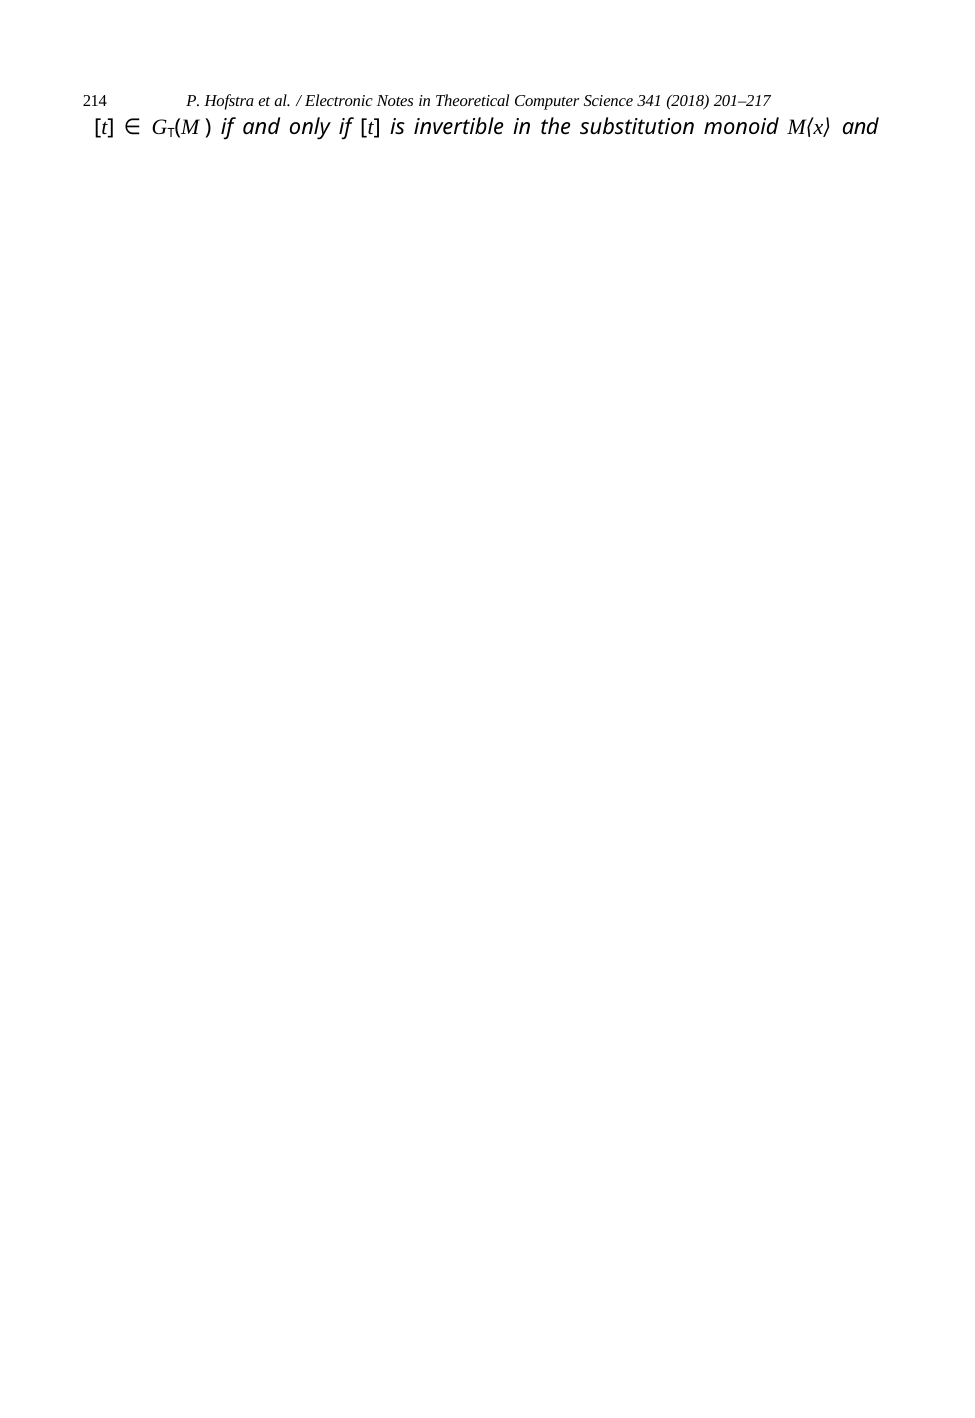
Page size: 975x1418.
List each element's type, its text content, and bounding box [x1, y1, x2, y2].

text [t] ∈ GT(M ) if and only if [t] is invertible in the substitution monoid M⟨x⟩ and [94, 110, 914, 141]
